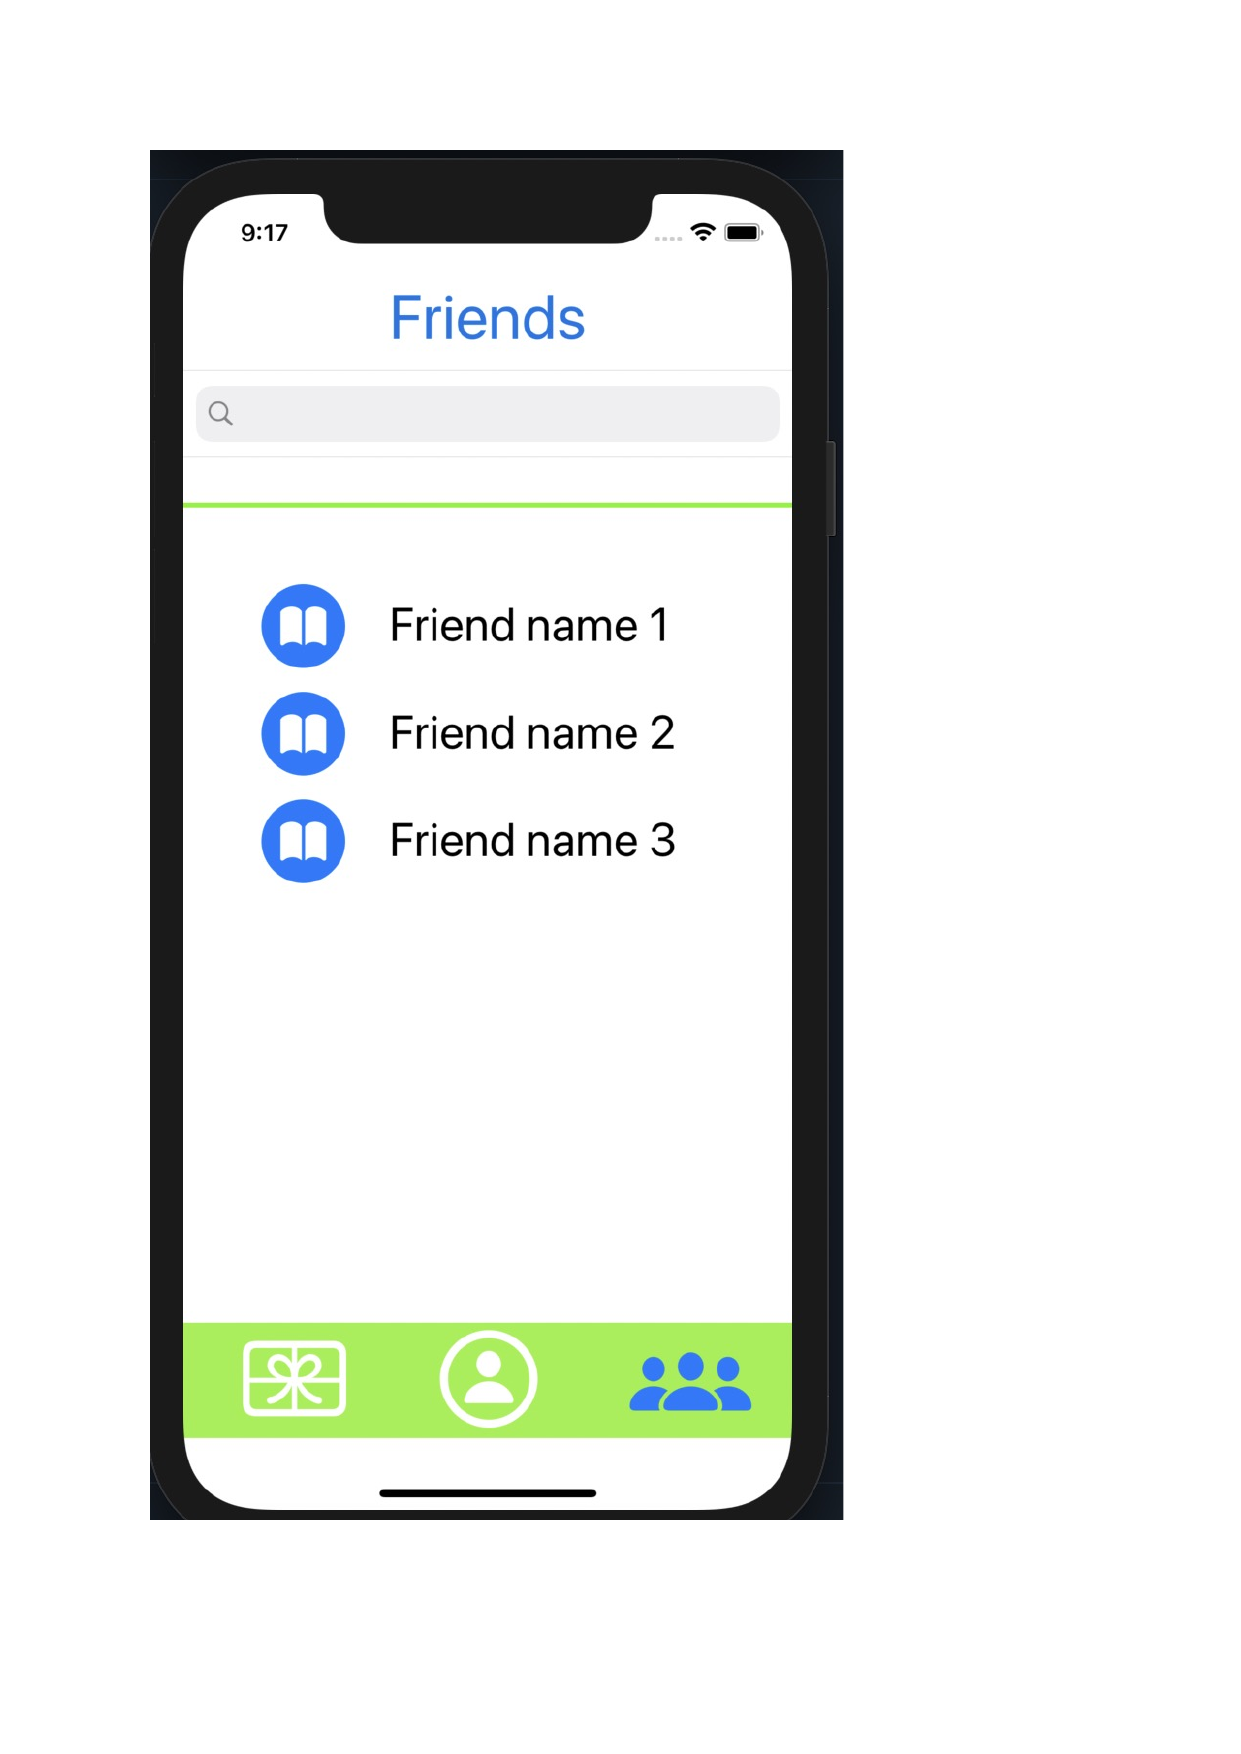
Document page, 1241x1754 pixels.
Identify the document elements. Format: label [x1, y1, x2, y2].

picture [150, 150, 844, 1520]
